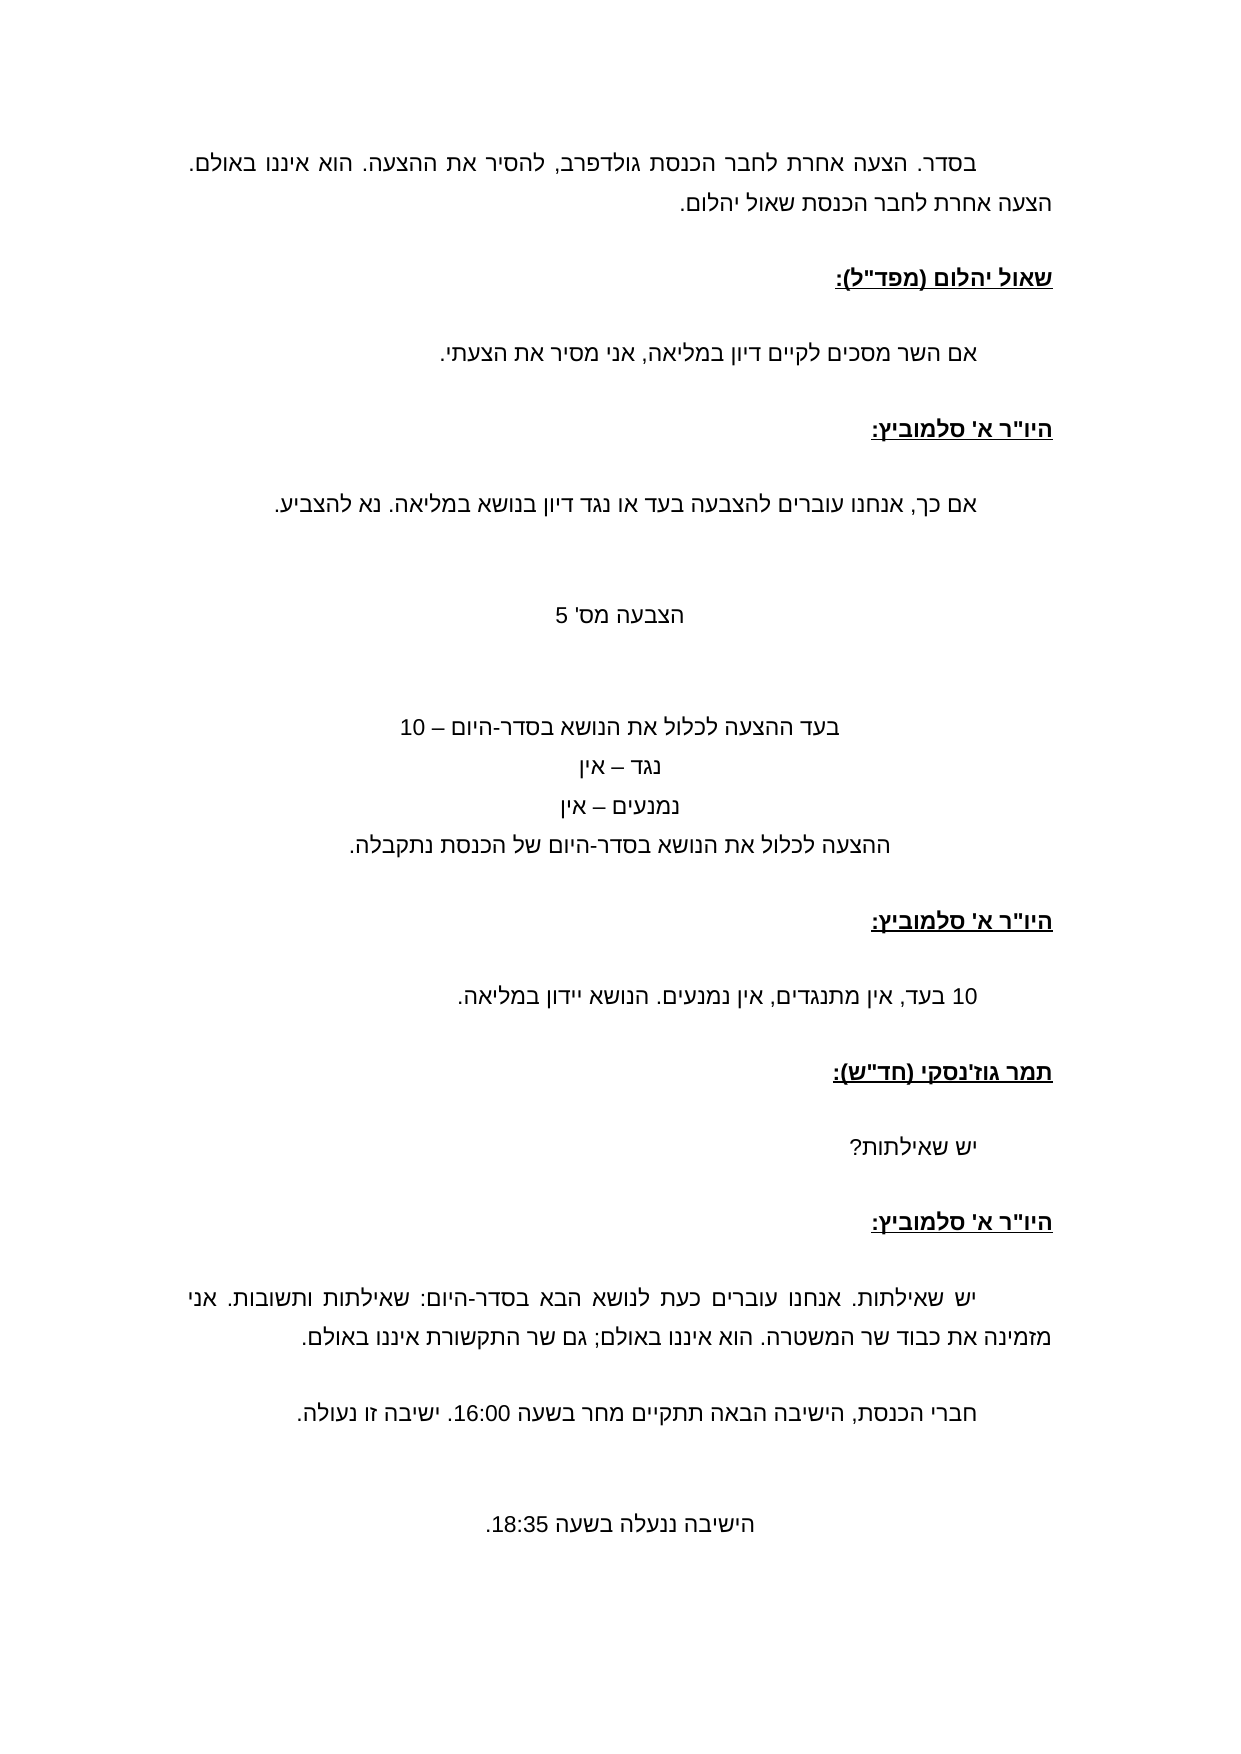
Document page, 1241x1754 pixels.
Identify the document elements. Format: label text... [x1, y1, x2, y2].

text 10 בעד, אין מתנגדים, אין נמנעים. הנושא יידון במליאה. [187, 983, 1053, 1009]
subtitle נמנעים – אין [187, 793, 1053, 819]
text אם כך, אנחנו עוברים להצבעה בעד או נגד דיון בנושא במליאה. נא להצביע. [187, 491, 1053, 517]
text תמר גוז'נסקי (חד"ש): [187, 1058, 1053, 1085]
text אם השר מסכים לקיים דיון במליאה, אני מסיר את הצעתי. [187, 340, 1053, 367]
subtitle נגד – אין [187, 753, 1053, 780]
text יש שאילתות. אנחנו עוברים כעת לנושא הבא בסדר-היום: שאילתות ותשובות. אני מזמינה את כבוד שר המשטרה. הוא איננו באולם; גם שר התקשורת איננו באולם. [187, 1285, 1053, 1351]
subtitle הצבעה מס' 5 [187, 602, 1053, 629]
text היו"ר א' סלמוביץ: [187, 908, 1053, 934]
text חברי הכנסת, הישיבה הבאה תתקיים מחר בשעה 16:00. ישיבה זו נעולה. [187, 1400, 1053, 1426]
subtitle הישיבה ננעלה בשעה 18:35. [187, 1511, 1053, 1537]
subtitle ההצעה לכלול את הנושא בסדר-היום של הכנסת נתקבלה. [187, 832, 1053, 859]
text יש שאילתות? [187, 1134, 1053, 1160]
text היו"ר א' סלמוביץ: [187, 416, 1053, 442]
text היו"ר א' סלמוביץ: [187, 1209, 1053, 1236]
subtitle בעד ההצעה לכלול את הנושא בסדר-היום – 10 [187, 714, 1053, 740]
text בסדר. הצעה אחרת לחבר הכנסת גולדפרב, להסיר את ההצעה. הוא איננו באולם. הצעה אחרת לחבר הכנסת שאול יהלום. [187, 150, 1053, 216]
text שאול יהלום (מפד"ל): [187, 265, 1053, 291]
